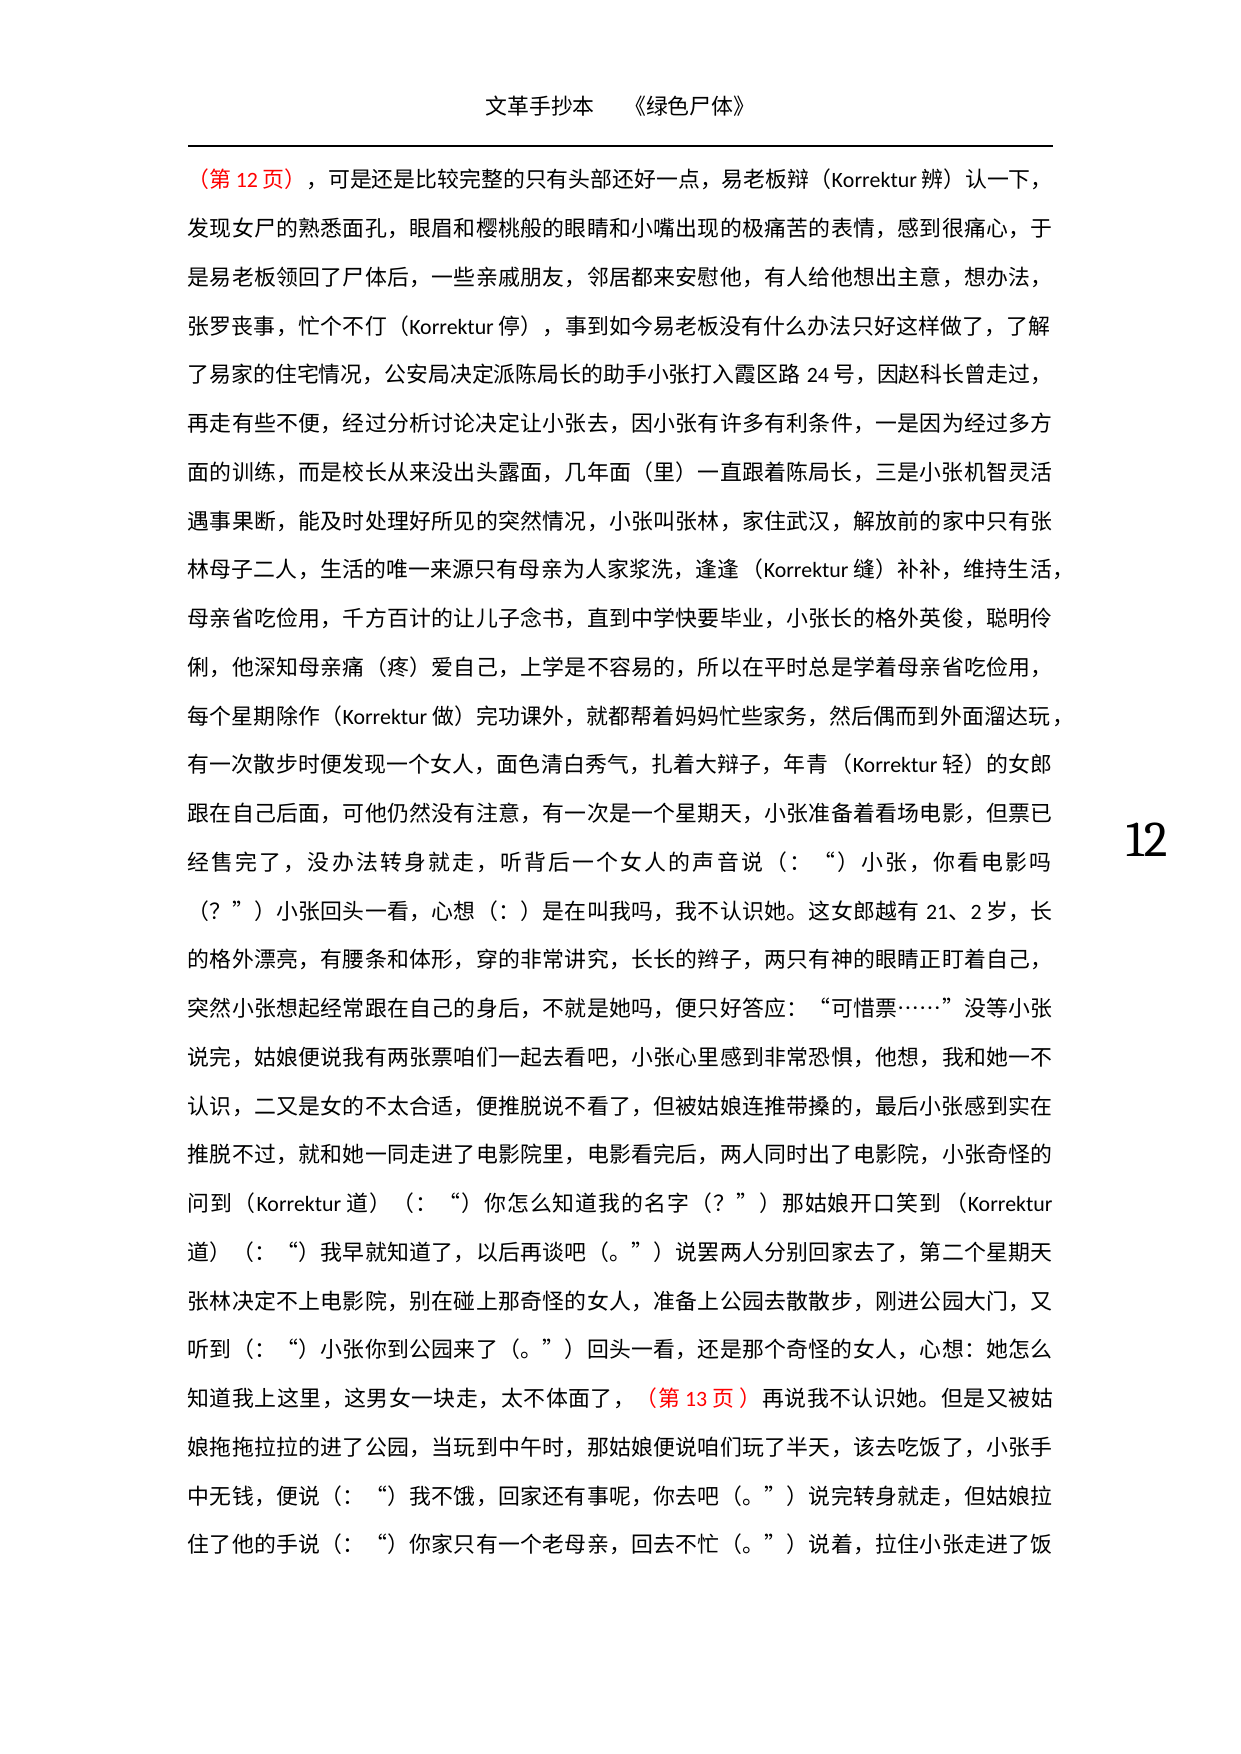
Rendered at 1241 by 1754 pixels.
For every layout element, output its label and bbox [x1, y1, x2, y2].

text [187, 162, 1053, 1559]
